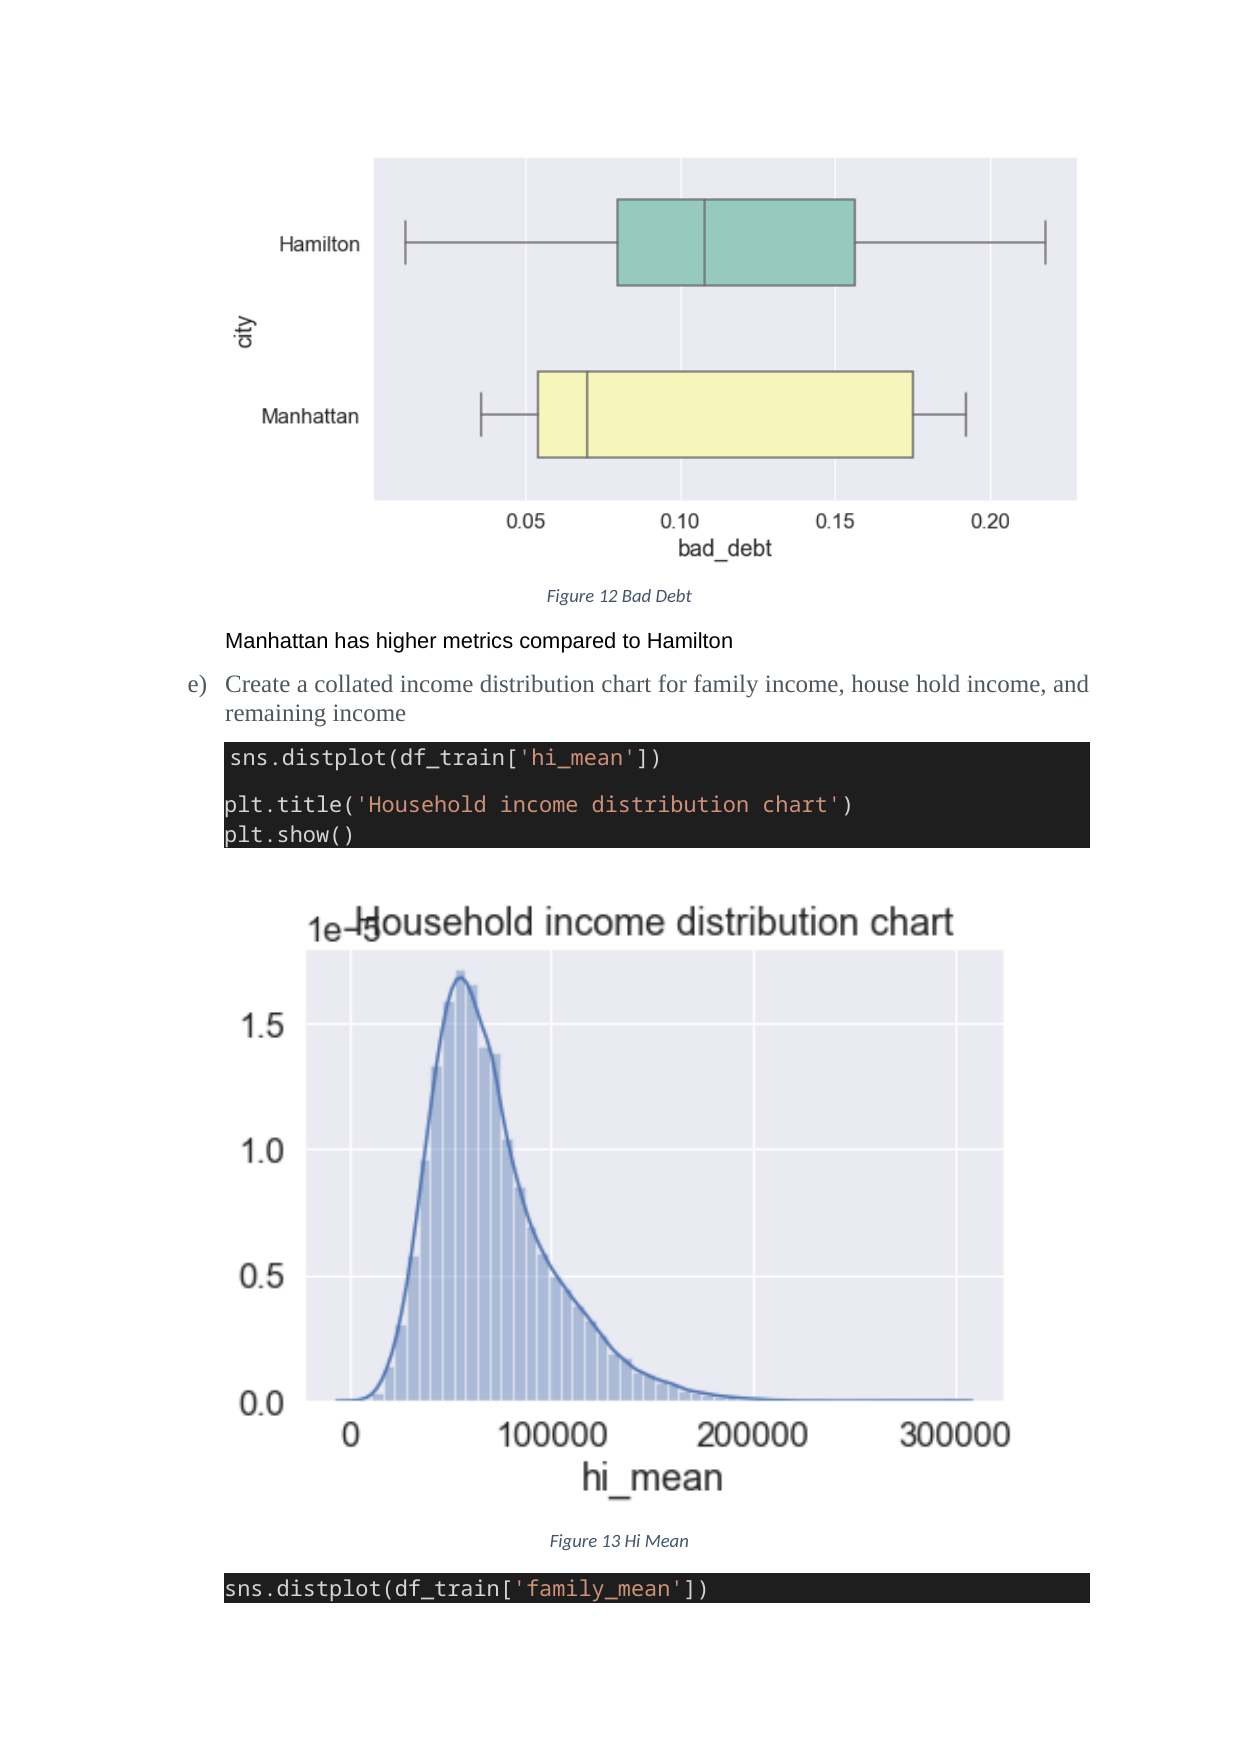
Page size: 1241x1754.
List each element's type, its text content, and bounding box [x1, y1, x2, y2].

picture [223, 892, 1027, 1514]
text plt.title('Household income distribution chart') [224, 789, 1090, 819]
text Figure 12 Bad Debt [150, 585, 1090, 608]
text sns.distplot(df_train['family_mean']) [224, 1573, 1090, 1603]
list Create a collated income distribution chart for family income, house hold income, and remaining income [187, 669, 1090, 727]
text plt.show() [224, 819, 1090, 848]
text Manhattan has higher metrics compared to Hamilton [225, 628, 1090, 654]
text Figure 13 Hi Mean [150, 1530, 1090, 1553]
text sns.distplot(df_train['hi_mean']) [224, 742, 1090, 772]
picture [225, 150, 1085, 569]
